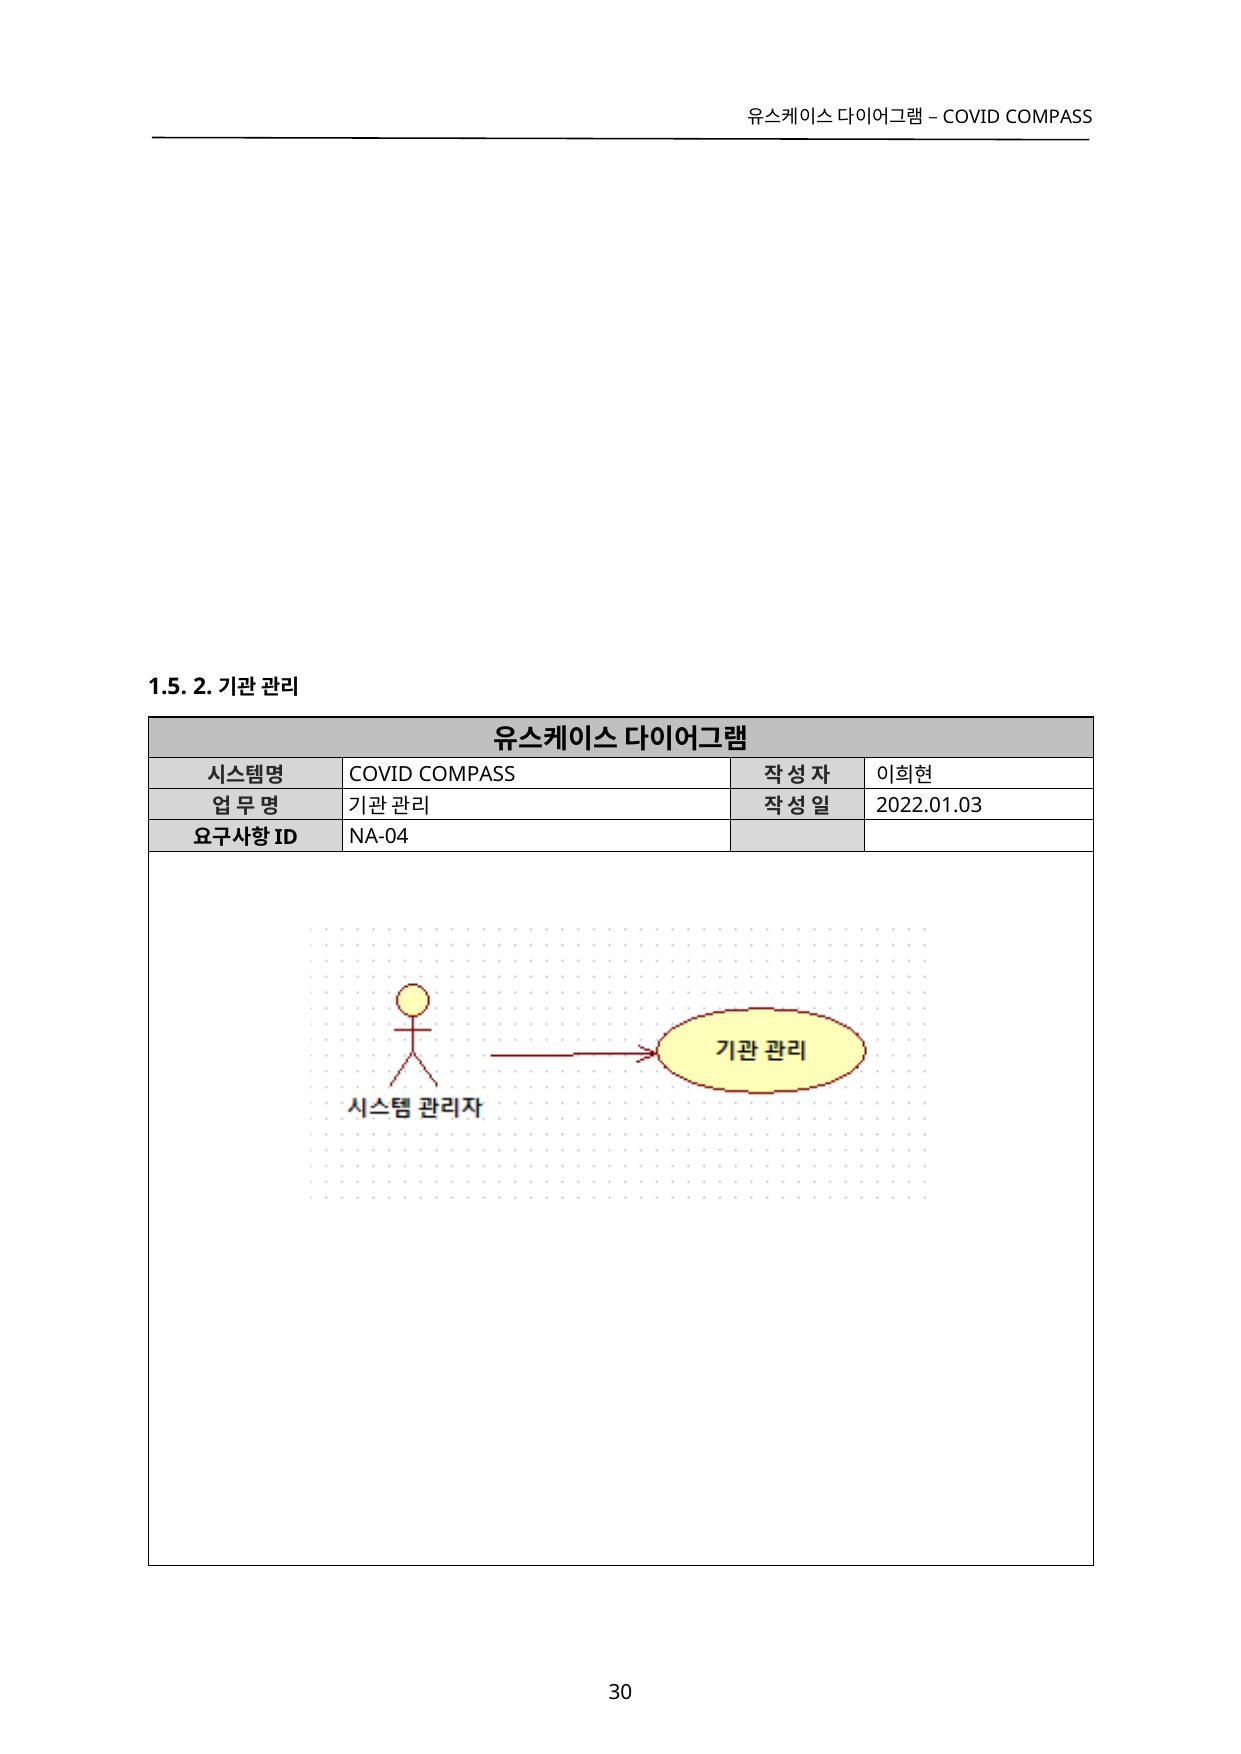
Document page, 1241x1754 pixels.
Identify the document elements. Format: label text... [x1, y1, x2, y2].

table_cell 2022.01.03 [865, 789, 1093, 819]
table_cell 요구사항ID [149, 820, 342, 851]
table_cell COVID COMPASS [343, 758, 730, 788]
table_cell [149, 852, 1093, 1565]
table_cell 시스템명 [149, 758, 342, 788]
table_cell NA-04 [343, 820, 730, 851]
table_cell 작 성 일 [731, 789, 864, 819]
table_cell 이희현 [865, 758, 1093, 788]
table_cell 작 성 자 [731, 758, 864, 788]
table_cell [865, 820, 1093, 851]
table_cell [731, 820, 864, 851]
text 1.5. 2. 기관 관리 [148, 669, 1092, 701]
table_cell 기관 관리 [343, 789, 730, 819]
picture [310, 919, 932, 1205]
table_header 유스케이스 다이어그램 [149, 718, 1093, 757]
table_cell 업 무 명 [149, 789, 342, 819]
